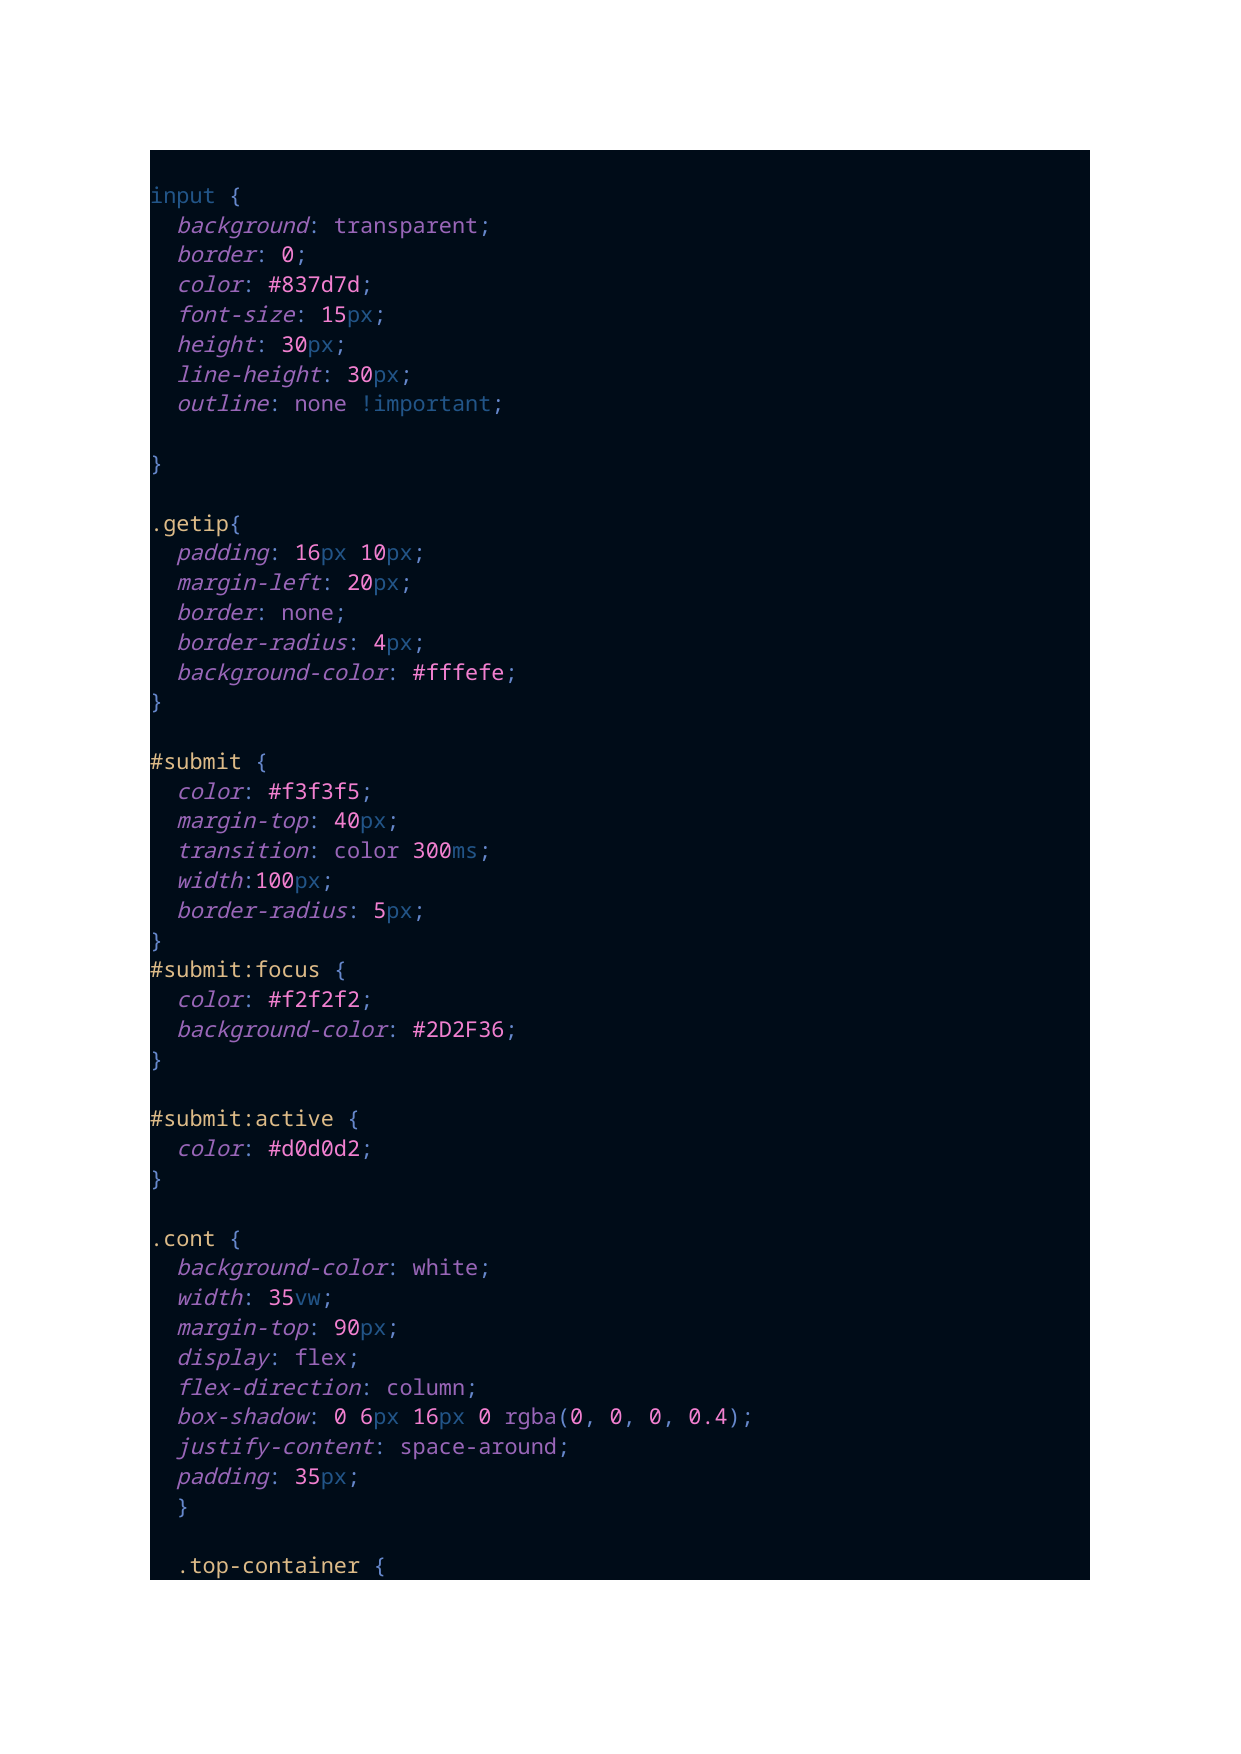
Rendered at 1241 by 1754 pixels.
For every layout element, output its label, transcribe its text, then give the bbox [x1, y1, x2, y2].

text border: 0; [150, 239, 1090, 269]
text width: 35vw; [150, 1282, 1090, 1312]
text outline: none !important; [150, 388, 1090, 418]
text display: flex; [150, 1342, 1090, 1371]
text margin-top: 90px; [150, 1312, 1090, 1342]
text transition: color 300ms; [150, 835, 1090, 865]
text #submit:focus { [150, 954, 1090, 984]
text .top-container { [150, 1550, 1090, 1580]
text } [150, 1044, 1090, 1073]
text } [150, 686, 1090, 716]
text .getip{ [150, 507, 1090, 537]
text font-size: 15px; [150, 299, 1090, 329]
text border-radius: 5px; [150, 895, 1090, 924]
text color: #d0d0d2; [150, 1133, 1090, 1163]
text color: #f3f3f5; [150, 776, 1090, 805]
text input { [150, 180, 1090, 209]
text background-color: white; [150, 1252, 1090, 1282]
text padding: 35px; [150, 1461, 1090, 1491]
text background-color: #2D2F36; [150, 1014, 1090, 1044]
text .cont { [150, 1222, 1090, 1252]
text flex-direction: column; [150, 1371, 1090, 1401]
text justify-content: space-around; [150, 1431, 1090, 1461]
text line-height: 30px; [150, 358, 1090, 388]
text } [150, 448, 1090, 478]
text color: #f2f2f2; [150, 984, 1090, 1014]
text box-shadow: 0 6px 16px 0 rgba(0, 0, 0, 0.4); [150, 1401, 1090, 1431]
text margin-left: 20px; [150, 567, 1090, 597]
text #submit:active { [150, 1103, 1090, 1133]
text height: 30px; [150, 329, 1090, 358]
text background: transparent; [150, 209, 1090, 239]
text #submit { [150, 746, 1090, 776]
text } [150, 924, 1090, 954]
text margin-top: 40px; [150, 805, 1090, 835]
text padding: 16px 10px; [150, 537, 1090, 567]
text border-radius: 4px; [150, 627, 1090, 656]
text width:100px; [150, 865, 1090, 895]
text } [150, 1163, 1090, 1193]
text color: #837d7d; [150, 269, 1090, 299]
text border: none; [150, 597, 1090, 627]
text background-color: #fffefe; [150, 656, 1090, 686]
text } [150, 1491, 1090, 1520]
